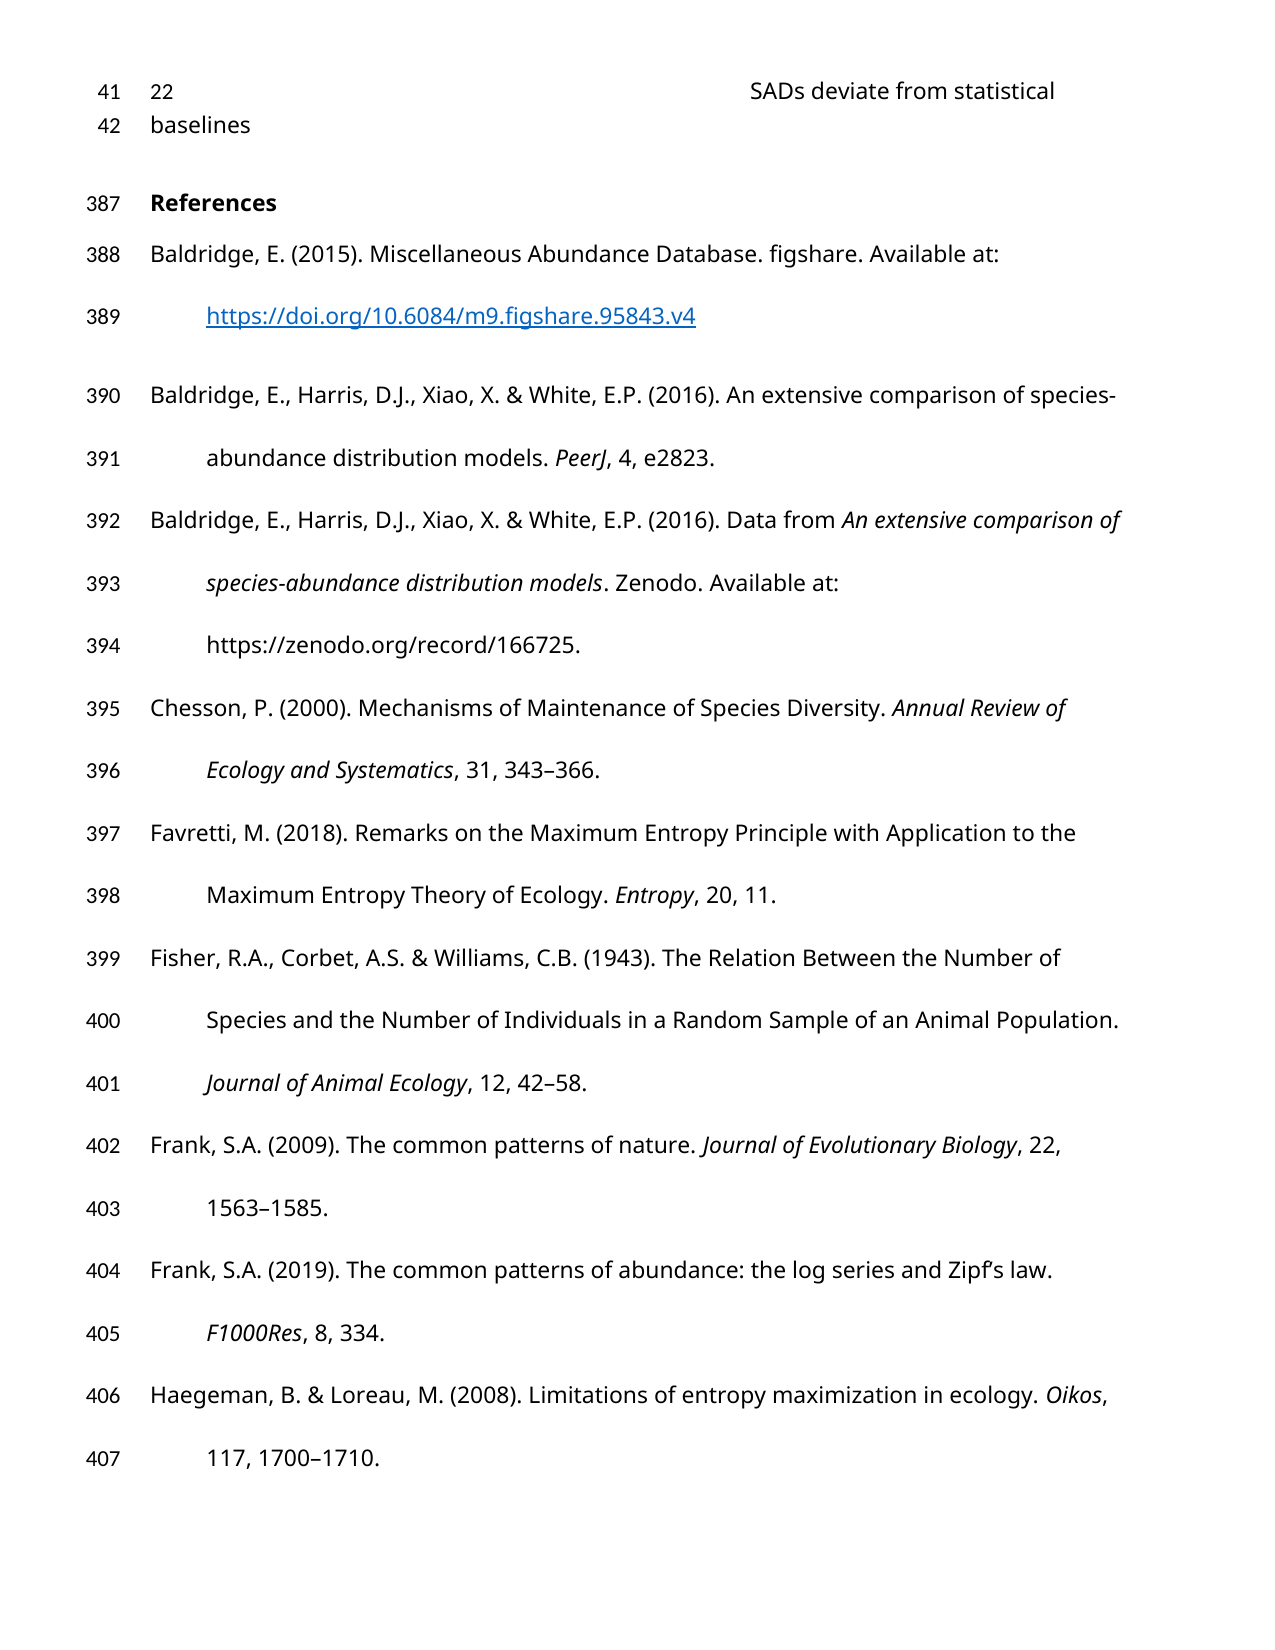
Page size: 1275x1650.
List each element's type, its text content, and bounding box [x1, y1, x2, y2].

text Frank, S.A. (2019). The common patterns of abundance: the log series and Zipf’s law. F1000Res, 8, 334. [150, 1254, 1125, 1348]
text Chesson, P. (2000). Mechanisms of Maintenance of Species Diversity. Annual Review of Ecology and Systematics, 31, 343–366. [150, 692, 1125, 786]
text Fisher, R.A., Corbet, A.S. & Williams, C.B. (1943). The Relation Between the Number of Species and the Number of Individuals in a Random Sample of an Animal Population. Journal of Animal Ecology, 12, 42–58. [150, 942, 1125, 1098]
text Favretti, M. (2018). Remarks on the Maximum Entropy Principle with Application to the Maximum Entropy Theory of Ecology. Entropy, 20, 11. [150, 817, 1125, 911]
text Baldridge, E., Harris, D.J., Xiao, X. & White, E.P. (2016). An extensive comparison of species-abundance distribution models. PeerJ, 4, e2823. [150, 379, 1125, 473]
text References [150, 187, 1125, 218]
text Frank, S.A. (2009). The common patterns of nature. Journal of Evolutionary Biology, 22, 1563–1585. [150, 1129, 1125, 1223]
text Baldridge, E., Harris, D.J., Xiao, X. & White, E.P. (2016). Data from An extensive comparison of species-abundance distribution models. Zenodo. Available at: https://zenodo.org/record/166725. [150, 504, 1125, 661]
text Baldridge, E. (2015). Miscellaneous Abundance Database. figshare. Available at: https://doi.org/10.6084/m9.figshare.95843.v4 [150, 238, 1125, 331]
text Haegeman, B. & Loreau, M. (2008). Limitations of entropy maximization in ecology. Oikos, 117, 1700–1710. [150, 1379, 1125, 1473]
